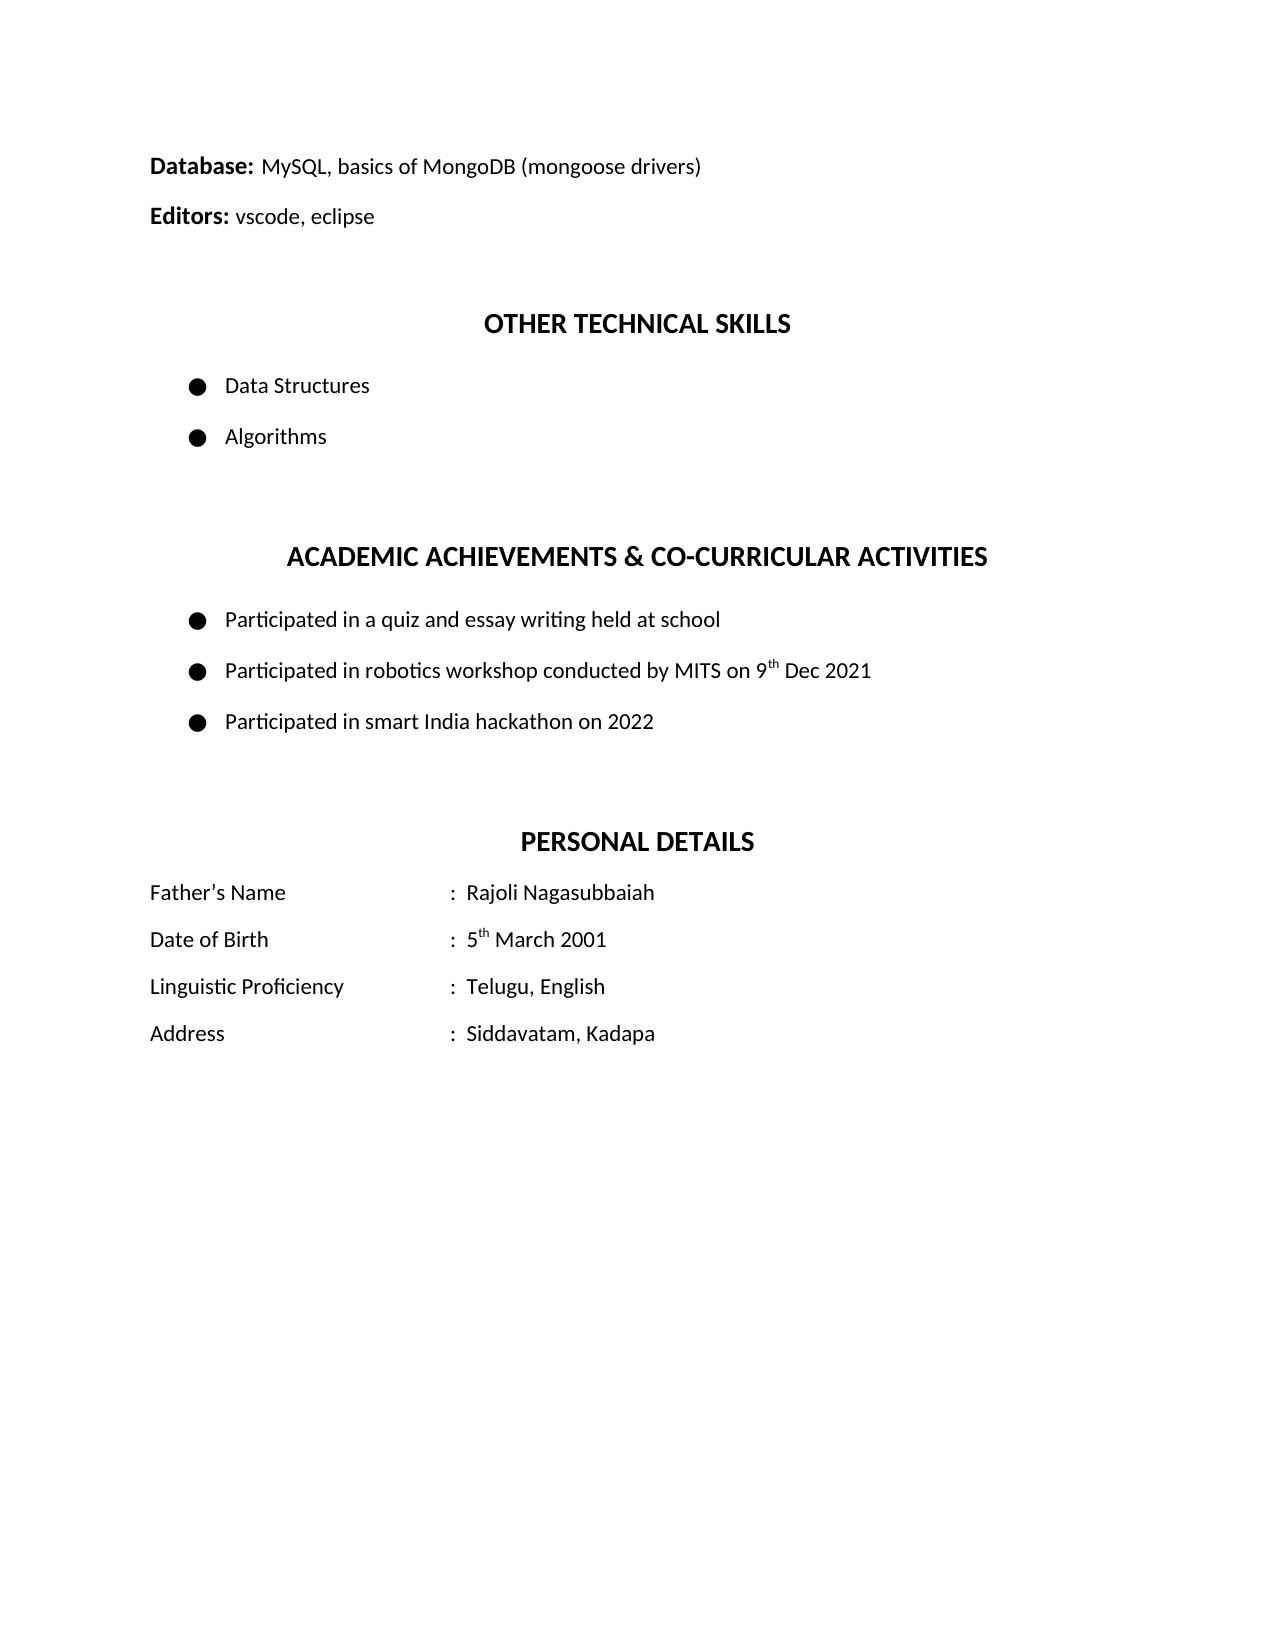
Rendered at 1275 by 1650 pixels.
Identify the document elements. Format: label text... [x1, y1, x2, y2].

text Date of Birth : 5th March 2001 [150, 925, 1125, 953]
text PERSONAL DETAILS [150, 823, 1125, 859]
list Participated in robotics workshop conducted by MITS on 9th Dec 2021 [187, 644, 1125, 691]
text Linguistic Proficiency : Telugu, English [150, 972, 1125, 1000]
text ACADEMIC ACHIEVEMENTS & CO-CURRICULAR ACTIVITIES [150, 538, 1125, 574]
text Father’s Name : Rajoli Nagasubbaiah [150, 878, 1125, 906]
list Data Structures [187, 360, 1125, 407]
text Address : Siddavatam, Kadapa [150, 1019, 1125, 1047]
list Participated in a quiz and essay writing held at school [187, 594, 1125, 641]
list Algorithms [187, 411, 1125, 457]
text Editors: vscode, eclipse [150, 200, 1125, 231]
list Participated in smart India hackathon on 2022 [187, 695, 1125, 742]
text OTHER TECHNICAL SKILLS [150, 305, 1125, 340]
text Database: MySQL, basics of MongoDB (mongoose drivers) [150, 150, 1125, 181]
